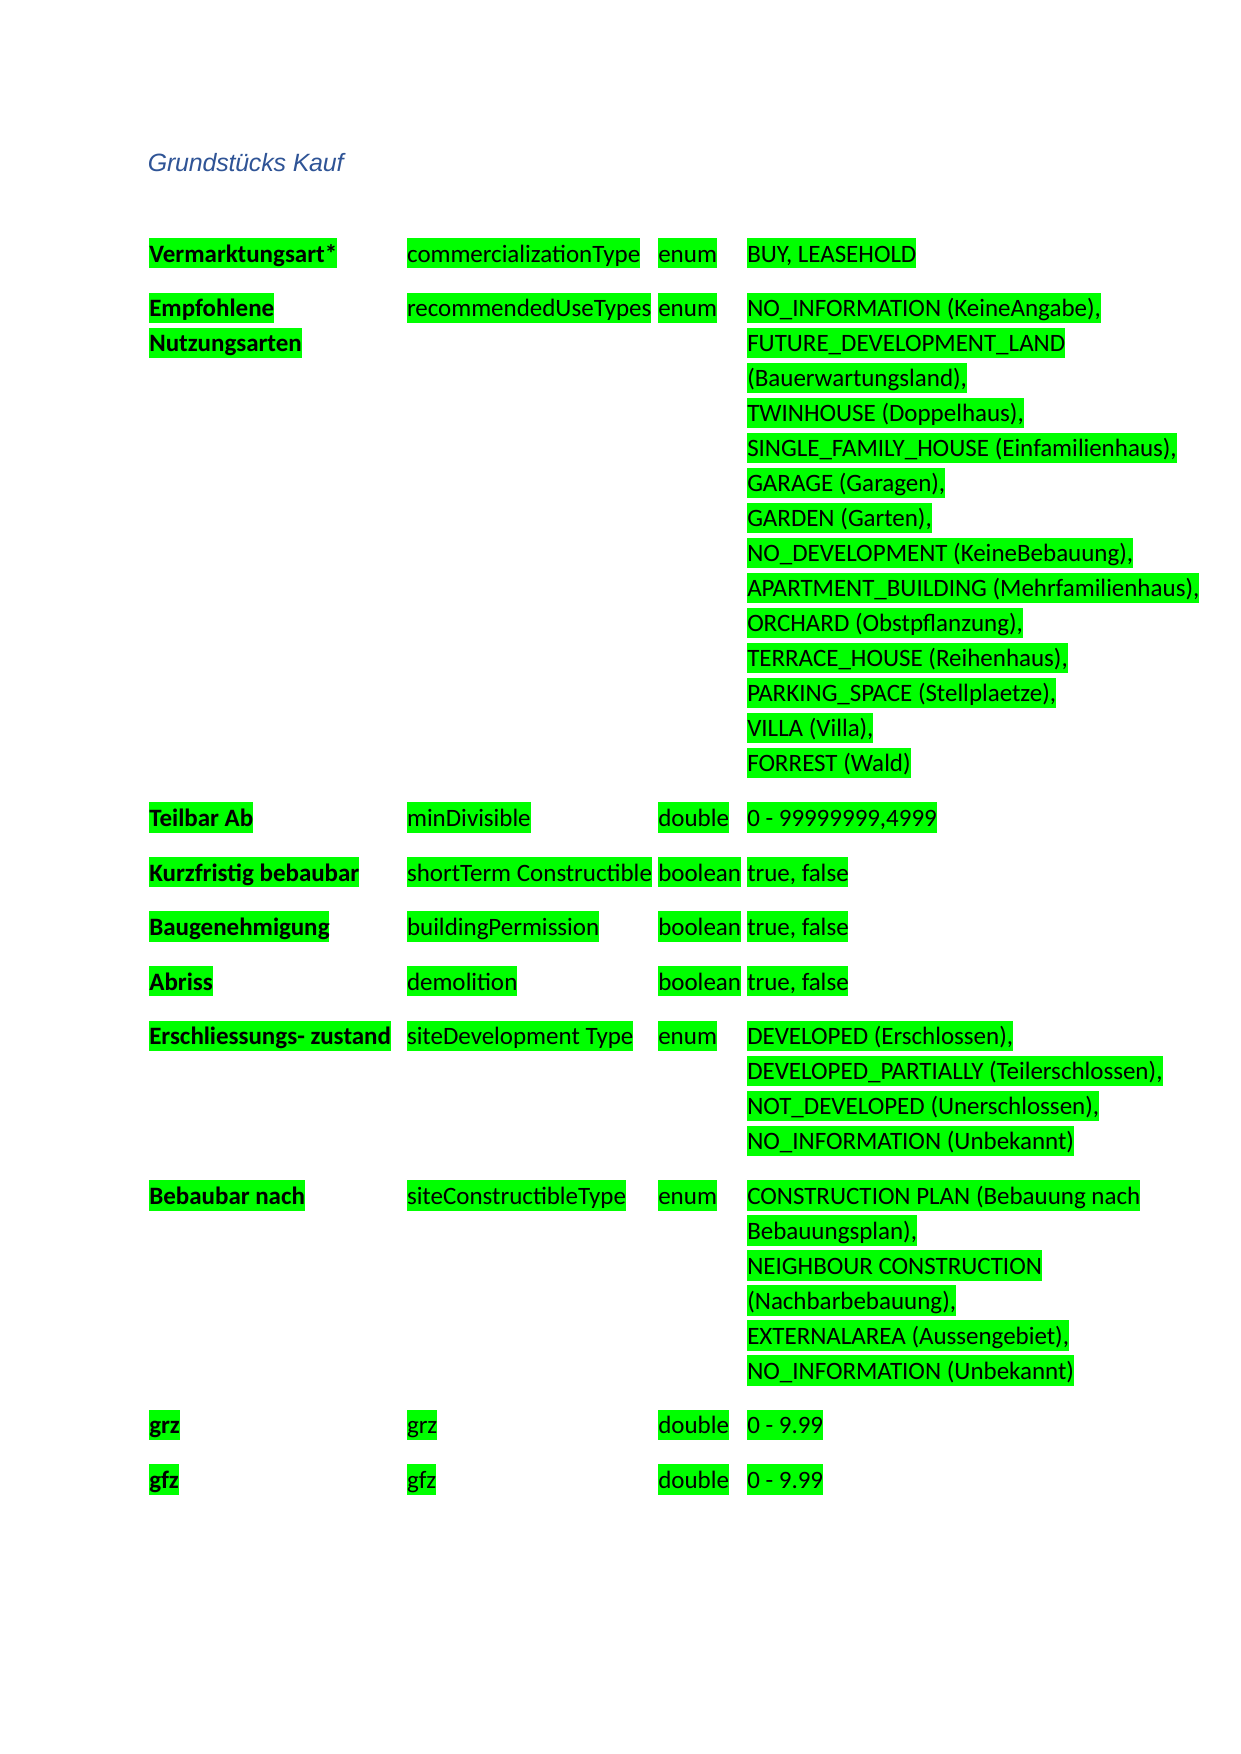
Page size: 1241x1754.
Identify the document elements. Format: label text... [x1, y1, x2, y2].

table_cell buildingPermission [405, 910, 656, 964]
table_cell Teilbar Ab [148, 801, 405, 855]
table_cell enum [656, 1179, 745, 1408]
table_cell Abriss [148, 964, 405, 1019]
table_cell gfz [405, 1463, 656, 1517]
table_cell gfz [148, 1463, 405, 1517]
table_cell 0 - 9.99 [745, 1408, 1234, 1463]
table_header BUY, LEASEHOLD [745, 236, 1234, 291]
table_cell grz [405, 1408, 656, 1463]
table_cell minDivisible [405, 801, 656, 855]
table_cell CONSTRUCTION PLAN (Bebauung nach Bebauungsplan), NEIGHBOUR CONSTRUCTION (Nachbarbebauung), EXTERNALAREA (Aussengebiet), NO_INFORMATION (Unbekannt) [745, 1179, 1234, 1408]
table_cell siteDevelopment Type [405, 1019, 656, 1178]
table_cell demolition [405, 964, 656, 1019]
table_cell enum [656, 291, 745, 801]
table_cell shortTerm Constructible [405, 855, 656, 910]
table_cell 0 - 9.99 [745, 1463, 1234, 1517]
subtitle Grundstücks Kauf [59, 148, 1211, 176]
table_cell boolean [656, 855, 745, 910]
table_cell Baugenehmigung [148, 910, 405, 964]
table_cell siteConstructibleType [405, 1179, 656, 1408]
table_cell DEVELOPED (Erschlossen), DEVELOPED_PARTIALLY (Teilerschlossen), NOT_DEVELOPED (Unerschlossen), NO_INFORMATION (Unbekannt) [745, 1019, 1234, 1178]
table_cell Empfohlene Nutzungsarten [148, 291, 405, 801]
table_cell true, false [745, 855, 1234, 910]
table_cell true, false [745, 910, 1234, 964]
table_cell Erschliessungs- zustand [148, 1019, 405, 1178]
table_header Vermarktungsart* [148, 236, 405, 291]
table_cell boolean [656, 910, 745, 964]
table_cell grz [148, 1408, 405, 1463]
table_cell double [656, 1408, 745, 1463]
table_cell Kurzfristig bebaubar [148, 855, 405, 910]
table_cell boolean [656, 964, 745, 1019]
table_cell double [656, 801, 745, 855]
table_cell Bebaubar nach [148, 1179, 405, 1408]
table_cell true, false [745, 964, 1234, 1019]
table_cell NO_INFORMATION (KeineAngabe), FUTURE_DEVELOPMENT_LAND (Bauerwartungsland), TWINHOUSE (Doppelhaus), SINGLE_FAMILY_HOUSE (Einfamilienhaus), GARAGE (Garagen), GARDEN (Garten), NO_DEVELOPMENT (KeineBebauung), APARTMENT_BUILDING (Mehrfamilienhaus), ORCHARD (Obstpflanzung), TERRACE_HOUSE (Reihenhaus), PARKING_SPACE (Stellplaetze), VILLA (Villa), FORREST (Wald) [745, 291, 1234, 801]
table_cell enum [656, 1019, 745, 1178]
table_header enum [656, 236, 745, 291]
table_cell 0 - 99999999,4999 [745, 801, 1234, 855]
table_header commercializationType [405, 236, 656, 291]
table_cell recommendedUseTypes [405, 291, 656, 801]
table_cell double [656, 1463, 745, 1517]
